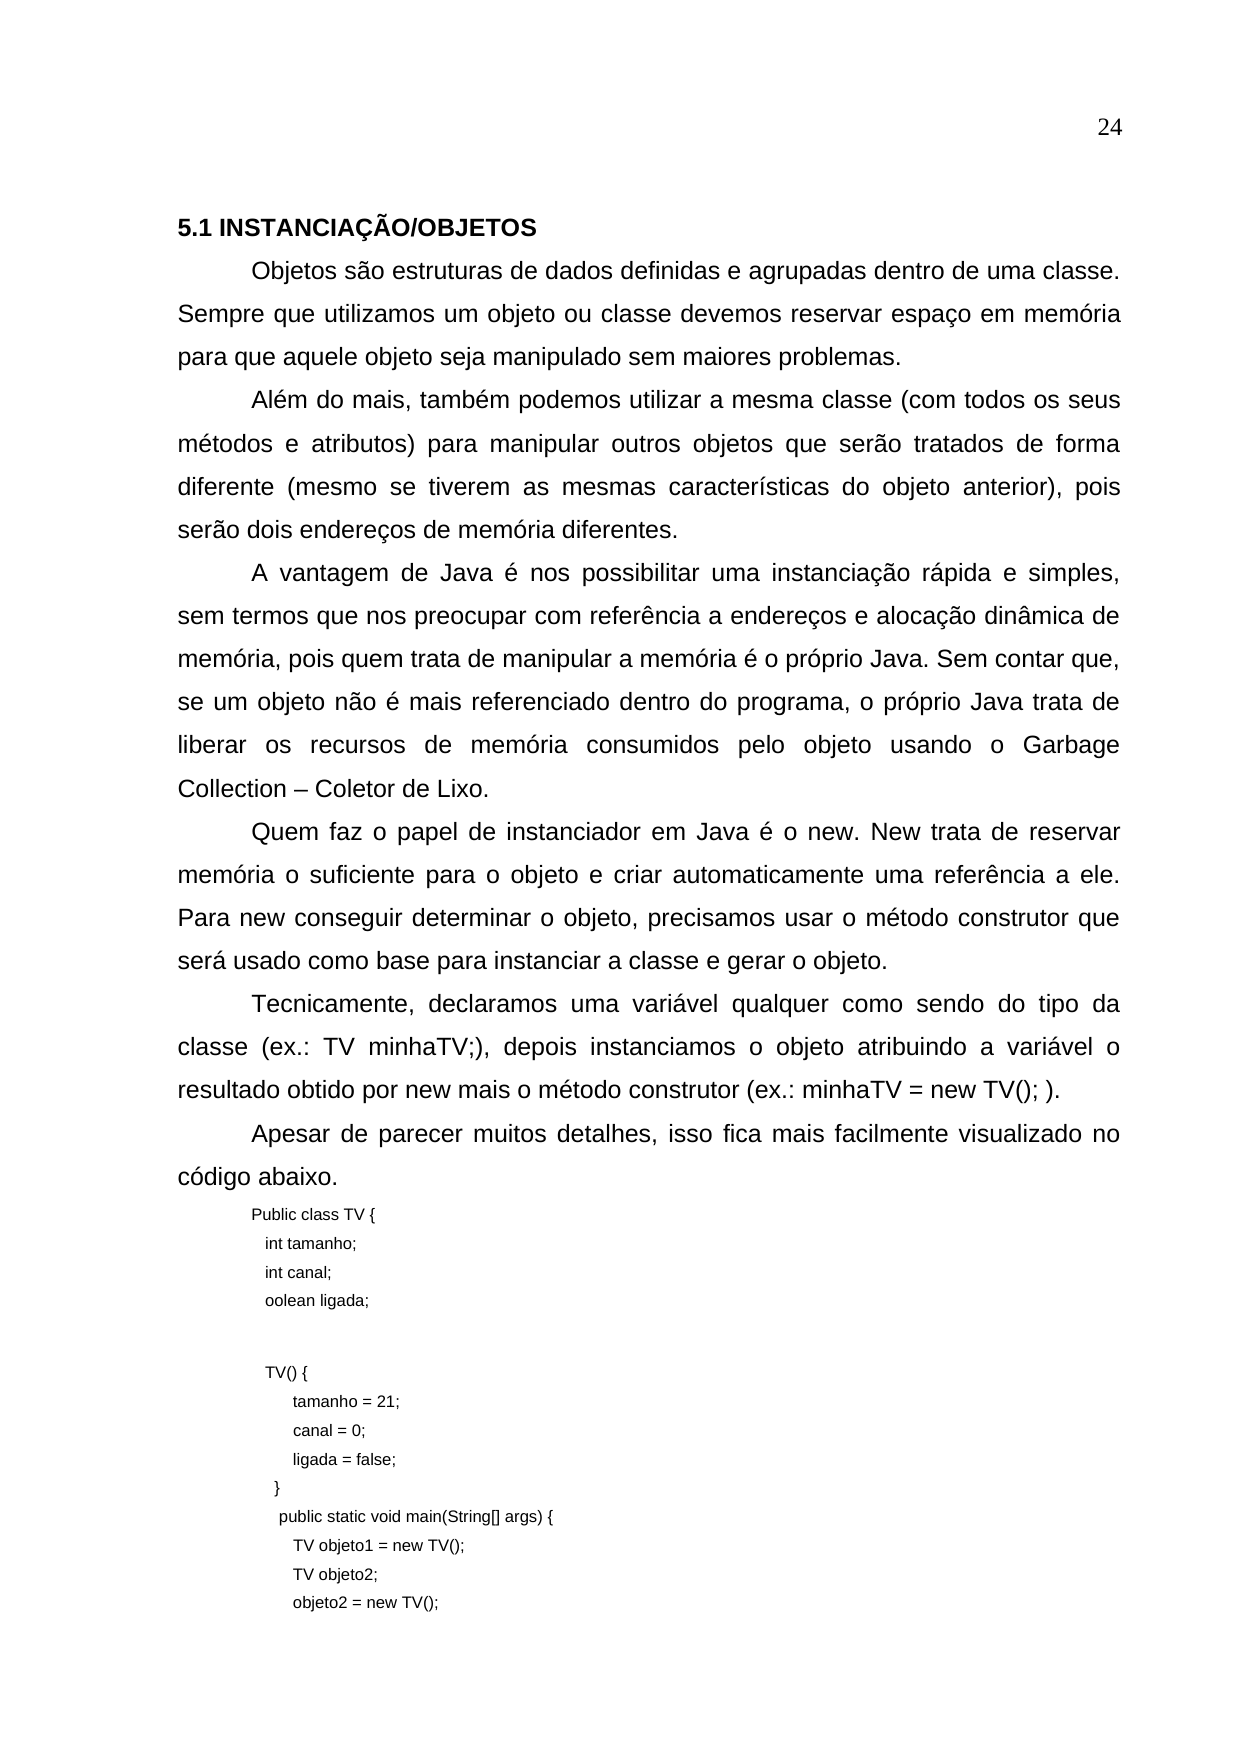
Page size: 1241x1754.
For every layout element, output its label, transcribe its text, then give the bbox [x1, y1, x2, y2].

text Apesar de parecer muitos detalhes, isso fica mais facilmente visualizado no código abaixo. [177, 1119, 1122, 1191]
text canal = 0; [177, 1421, 1122, 1440]
text Além do mais, também podemos utilizar a mesma classe (com todos os seus métodos e atributos) para manipular outros objetos que serão tratados de forma diferente (mesmo se tiverem as mesmas características do objeto anterior), pois serão dois endereços de memória diferentes. [177, 386, 1122, 544]
text tamanho = 21; [177, 1392, 1122, 1411]
text objeto2 = new TV(); [177, 1593, 1122, 1612]
text int tamanho; [177, 1234, 1122, 1253]
text Quem faz o papel de instanciador em Java é o new. New trata de reservar memória o suficiente para o objeto e criar automaticamente uma referência a ele. Para new conseguir determinar o objeto, precisamos usar o método construtor que será usado como base para instanciar a classe e gerar o objeto. [177, 817, 1122, 975]
text Objetos são estruturas de dados definidas e agrupadas dentro de uma classe. Sempre que utilizamos um objeto ou classe devemos reservar espaço em memória para que aquele objeto seja manipulado sem maiores problemas. [177, 256, 1122, 371]
text ligada = false; [177, 1449, 1122, 1468]
text Tecnicamente, declaramos uma variável qualquer como sendo do tipo da classe (ex.: TV minhaTV;), depois instanciamos o objeto atribuindo a variável o resultado obtido por new mais o método construtor (ex.: minhaTV = new TV(); ). [177, 989, 1122, 1104]
text oolean ligada; [177, 1291, 1122, 1310]
text TV objeto1 = new TV(); [177, 1536, 1122, 1555]
text Public class TV { [177, 1205, 1122, 1224]
text TV objeto2; [177, 1564, 1122, 1583]
text 5.1 INSTANCIAÇÃO/OBJETOS [177, 213, 1122, 242]
text A vantagem de Java é nos possibilitar uma instanciação rápida e simples, sem termos que nos preocupar com referência a endereços e alocação dinâmica de memória, pois quem trata de manipular a memória é o próprio Java. Sem contar que, se um objeto não é mais referenciado dentro do programa, o próprio Java trata de liberar os recursos de memória consumidos pelo objeto usando o Garbage Collection – Coletor de Lixo. [177, 558, 1122, 802]
text TV() { [177, 1363, 1122, 1382]
text } [177, 1478, 1122, 1497]
text public static void main(String[] args) { [177, 1507, 1122, 1526]
text int canal; [177, 1262, 1122, 1282]
